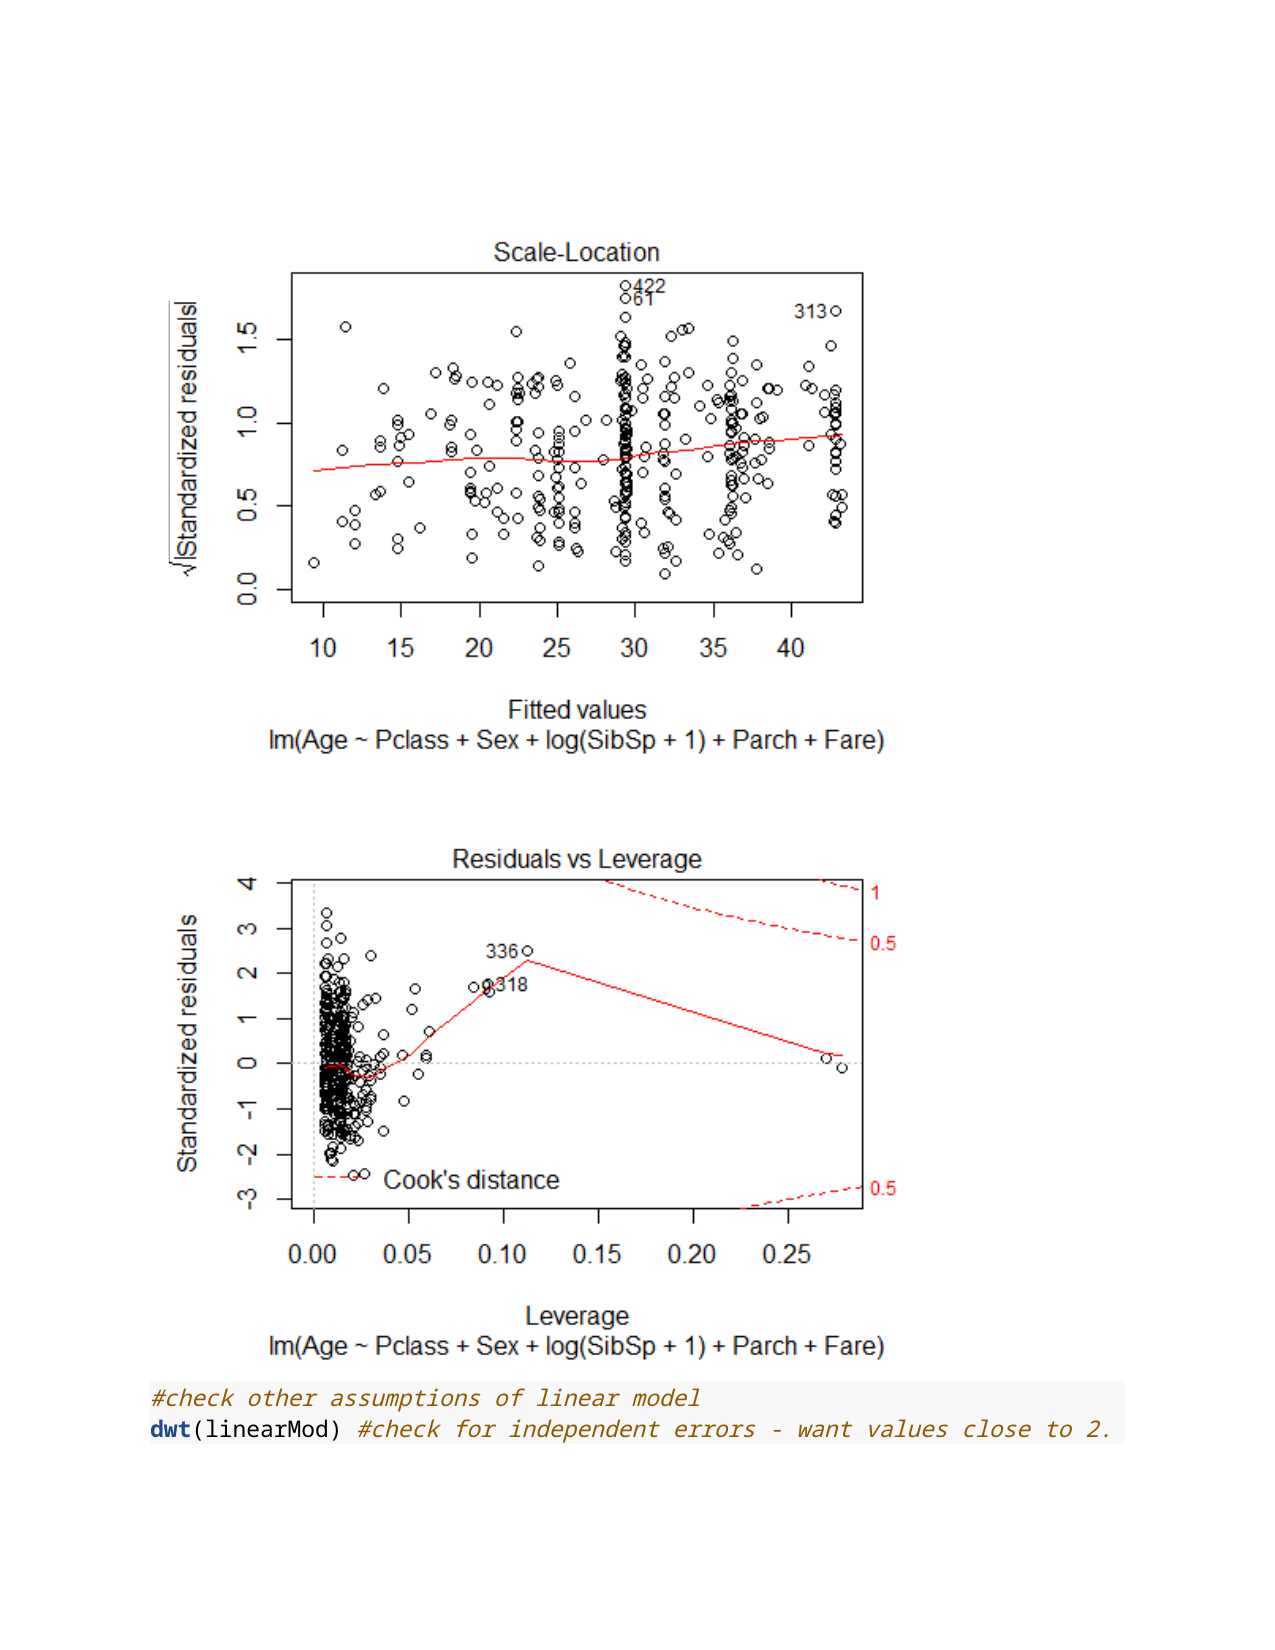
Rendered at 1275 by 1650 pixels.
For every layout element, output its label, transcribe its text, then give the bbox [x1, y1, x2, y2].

text #check other assumptions of linear model dwt(linearMod) #check for independent errors - want values close to 2. [700, 1381, 1125, 1444]
picture [168, 150, 927, 1363]
